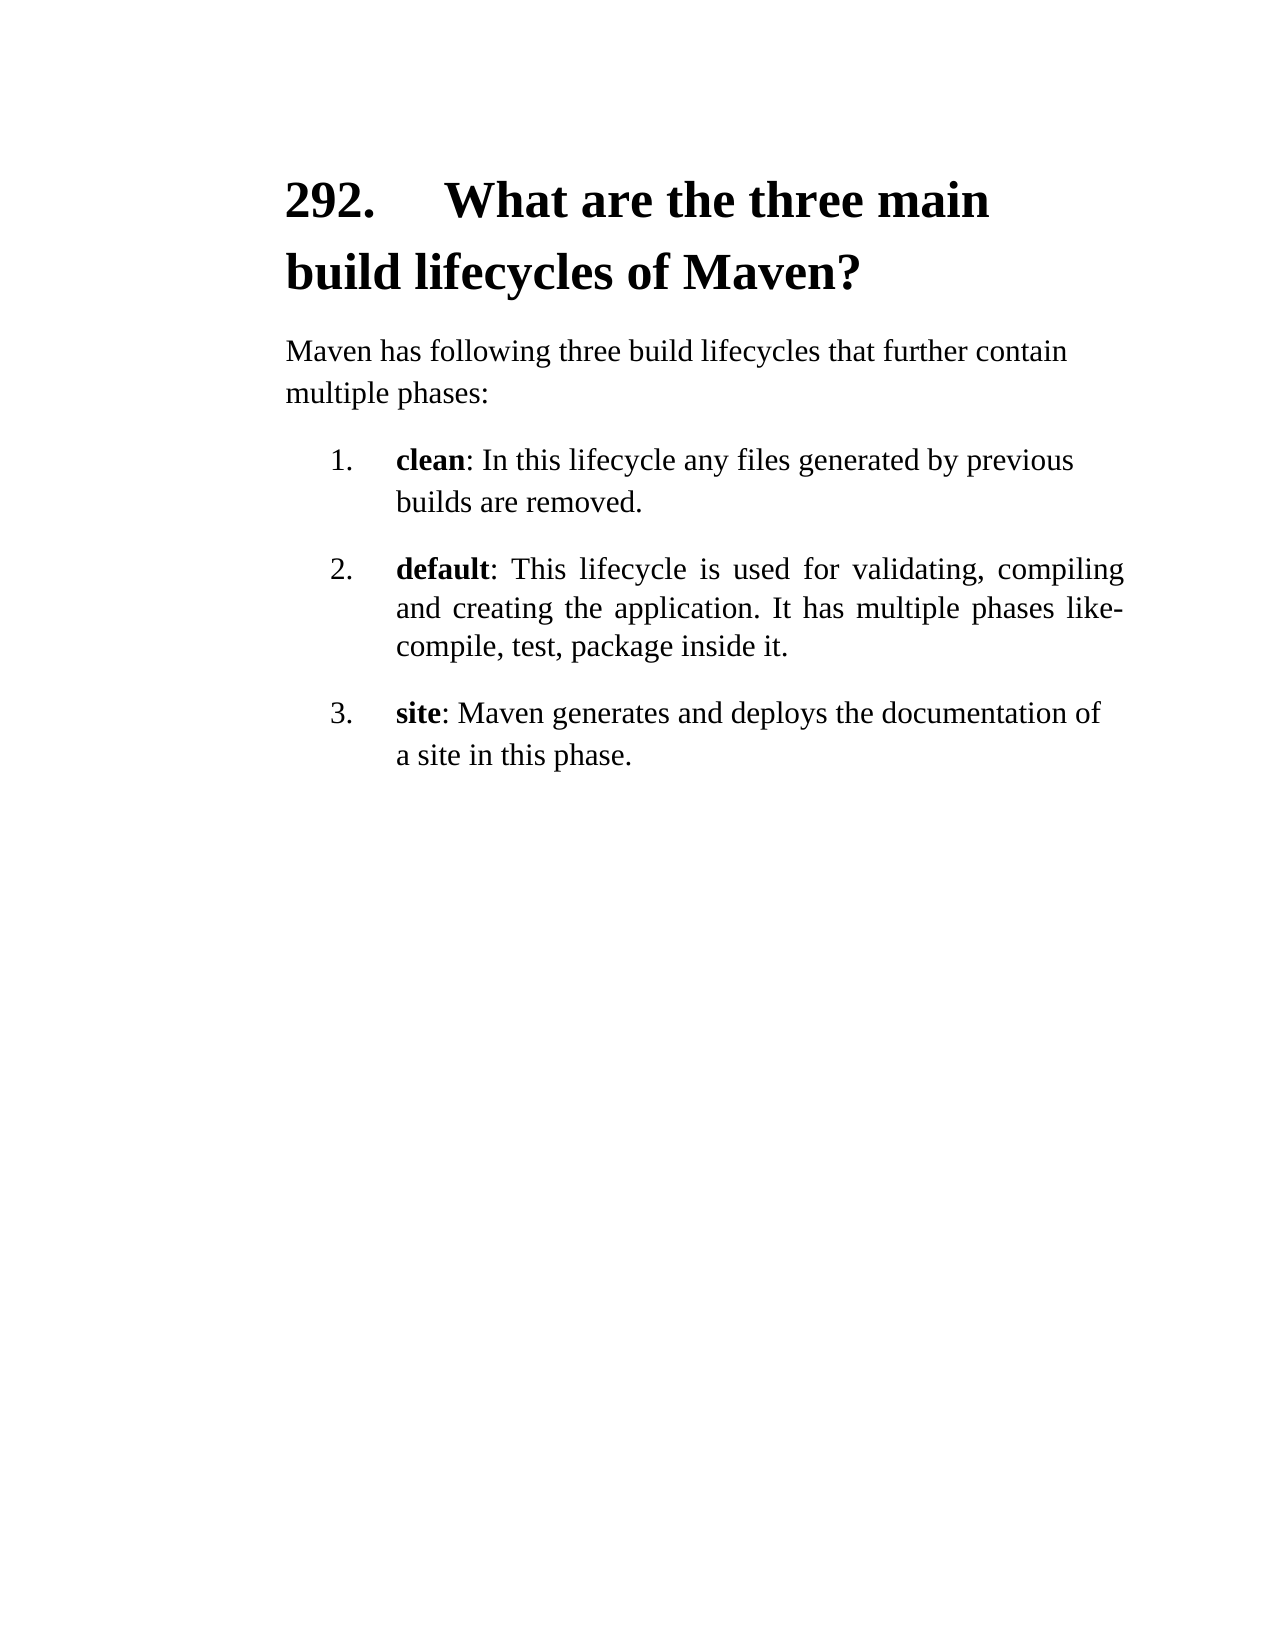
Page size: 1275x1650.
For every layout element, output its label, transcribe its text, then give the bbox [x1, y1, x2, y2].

list site: Maven generates and deploys the documentation of a site in this phase. [330, 694, 1123, 772]
list clean: In this lifecycle any files generated by previous builds are removed. [330, 442, 1123, 519]
list default: This lifecycle is used for validating, compiling and creating the application. It has multiple phases like-compile, test, package inside it. [330, 550, 1125, 663]
list What are the three main build lifecycles of Maven? [284, 169, 1100, 301]
text Maven has following three build lifecycles that further contain multiple phases: [285, 333, 1125, 411]
